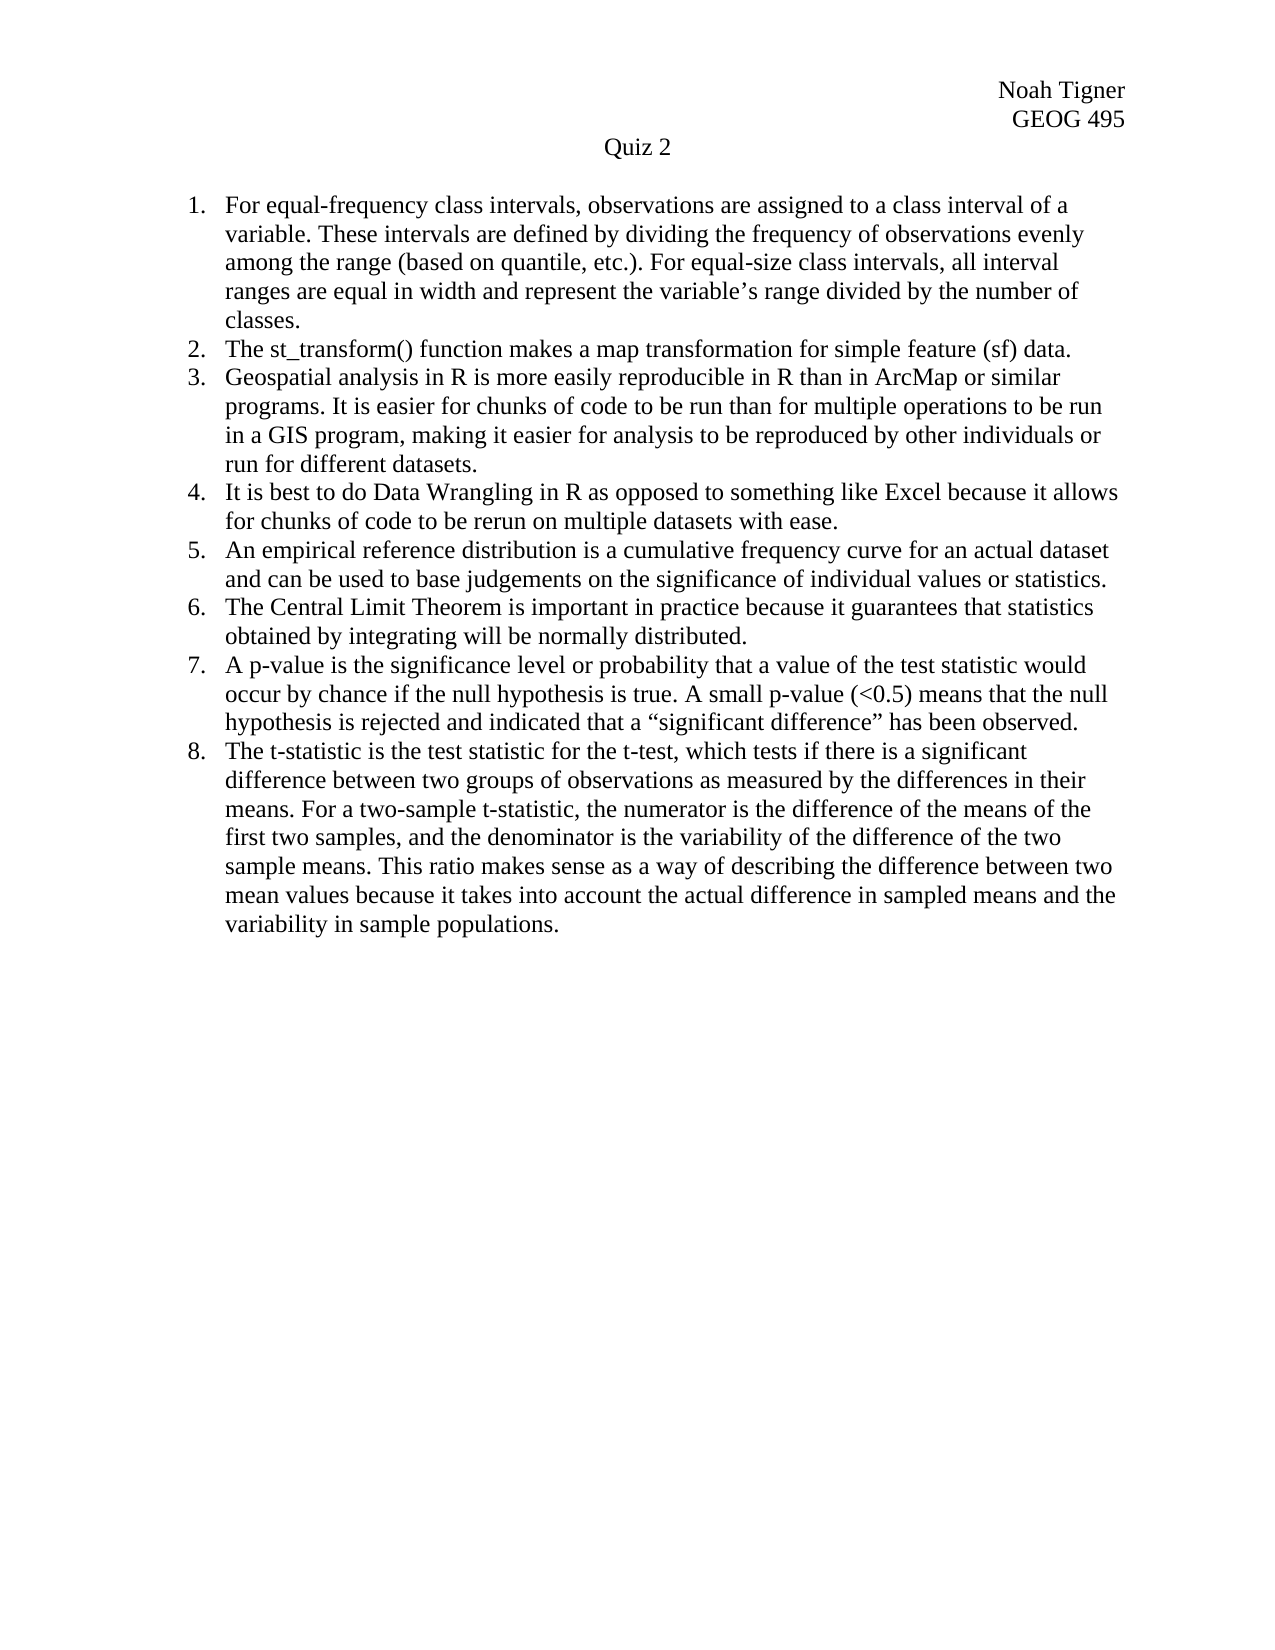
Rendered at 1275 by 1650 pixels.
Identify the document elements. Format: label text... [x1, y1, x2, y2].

list Geospatial analysis in R is more easily reproducible in R than in ArcMap or similar programs. It is easier for chunks of code to be run than for multiple operations to be run in a GIS program, making it easier for analysis to be reproduced by other individuals or run for different datasets. [187, 362, 1125, 477]
list The Central Limit Theorem is important in practice because it guarantees that statistics obtained by integrating will be normally distributed. [187, 592, 1125, 650]
list An empirical reference distribution is a cumulative frequency curve for an actual dataset and can be used to base judgements on the significance of individual values or statistics. [187, 535, 1125, 592]
list The t-statistic is the test statistic for the t-test, which tests if there is a significant difference between two groups of observations as measured by the differences in their means. For a two-sample t-statistic, the numerator is the difference of the means of the first two samples, and the denominator is the variability of the difference of the two sample means. This ratio makes sense as a way of describing the difference between two mean values because it takes into account the actual difference in sampled means and the variability in sample populations. [187, 736, 1125, 937]
list A p-value is the significance level or probability that a value of the test statistic would occur by chance if the null hypothesis is true. A small p-value (<0.5) means that the null hypothesis is rejected and indicated that a “significant difference” has been observed. [187, 650, 1125, 736]
list The st_transform() function makes a map transformation for simple feature (sf) data. [187, 334, 1125, 362]
list For equal-frequency class intervals, observations are assigned to a class interval of a variable. These intervals are defined by dividing the frequency of observations evenly among the range (based on quantile, etc.). For equal-size class intervals, all interval ranges are equal in width and represent the variable’s range divided by the number of classes. [187, 190, 1125, 334]
list It is best to do Data Wrangling in R as opposed to something like Excel because it allows for chunks of code to be rerun on multiple datasets with ease. [187, 477, 1125, 535]
